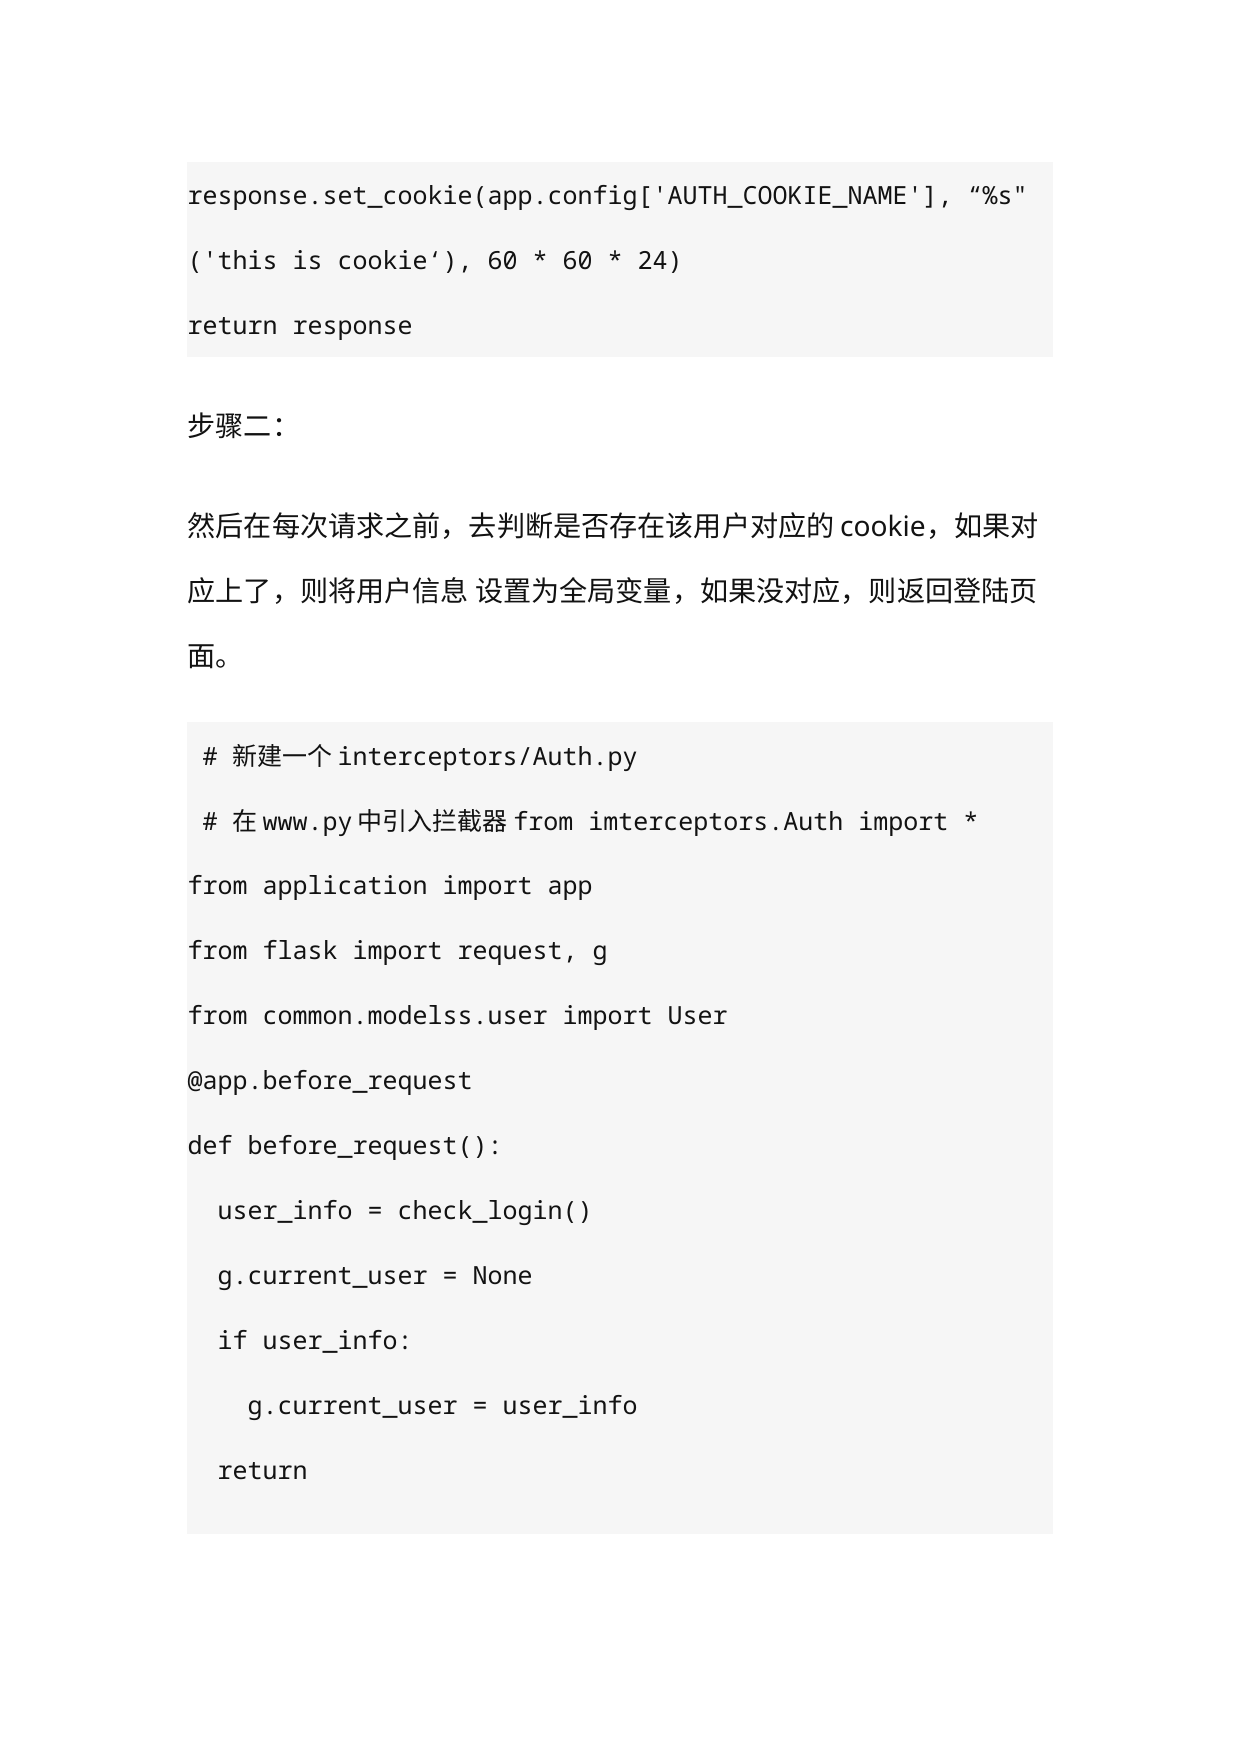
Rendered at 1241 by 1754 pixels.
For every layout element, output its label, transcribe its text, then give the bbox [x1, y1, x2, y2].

text return [187, 1437, 1053, 1502]
text response.set_cookie(app.config['AUTH_COOKIE_NAME'], “%s" ('this is cookie‘), 60 * 60 * 24) [187, 162, 1053, 292]
text if user_info: [187, 1307, 1053, 1372]
text g.current_user = None [187, 1242, 1053, 1307]
text return response [187, 292, 1053, 357]
text from common.modelss.user import User [187, 982, 1053, 1047]
text from flask import request, g [187, 917, 1053, 982]
text # 新建一个interceptors/Auth.py [187, 722, 1053, 787]
text def before_request(): [187, 1112, 1053, 1177]
text # 在www.py中引入拦截器 from imterceptors.Auth import * [187, 787, 1053, 852]
text 步骤二： [187, 392, 1053, 457]
text g.current_user = user_info [187, 1372, 1053, 1437]
text user_info = check_login() [187, 1177, 1053, 1242]
text @app.before_request [187, 1047, 1053, 1112]
text from application import app [187, 852, 1053, 917]
text 然后在每次请求之前，去判断是否存在该用户对应的cookie，如果对应上了，则将用户信息 设置为全局变量，如果没对应，则返回登陆页面。 [187, 492, 1053, 687]
